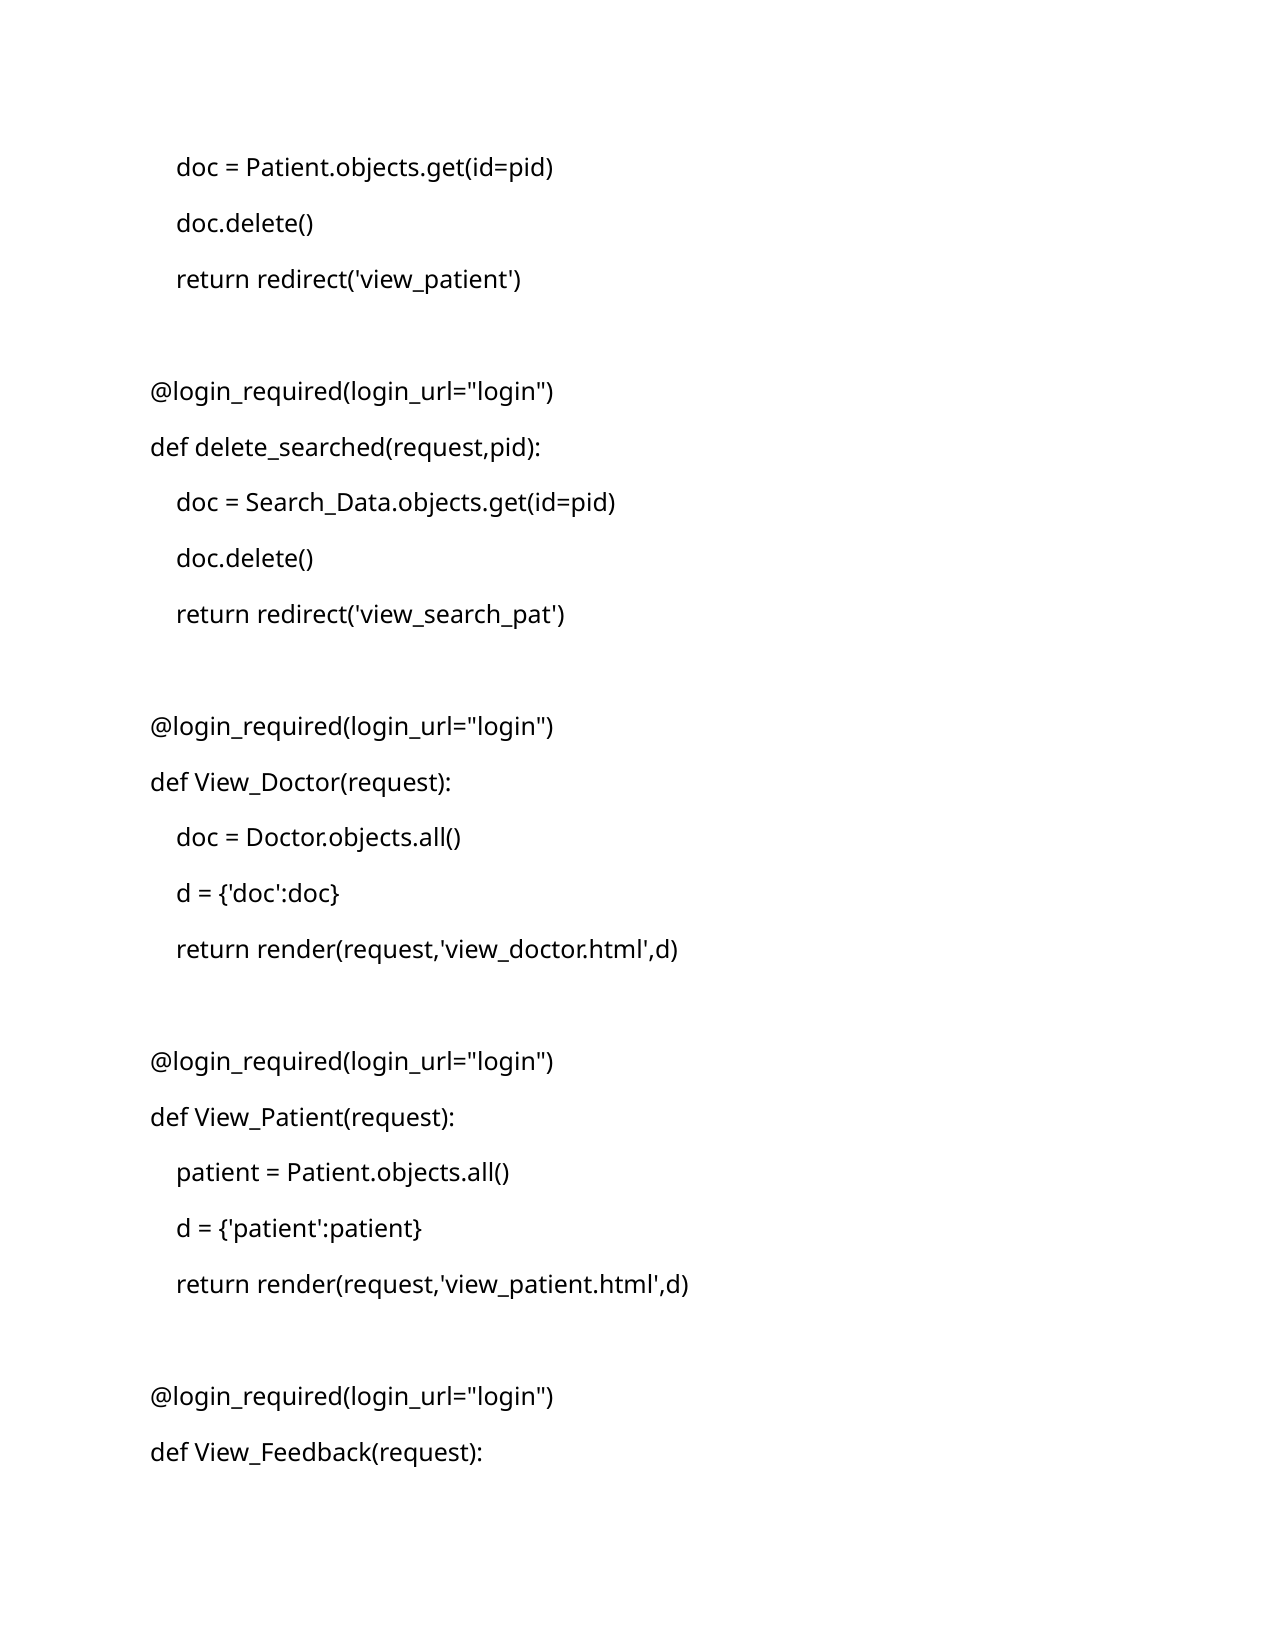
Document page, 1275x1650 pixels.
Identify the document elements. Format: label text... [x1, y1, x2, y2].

text d = {'patient':patient} [150, 1211, 1125, 1245]
text @login_required(login_url="login") [150, 708, 1125, 742]
text @login_required(login_url="login") [150, 1043, 1125, 1077]
text def View_Patient(request): [150, 1099, 1125, 1133]
text doc.delete() [150, 541, 1125, 575]
text doc = Patient.objects.get(id=pid) [150, 150, 1125, 184]
text doc = Doctor.objects.all() [150, 820, 1125, 854]
text patient = Patient.objects.all() [150, 1155, 1125, 1189]
text def delete_searched(request,pid): [150, 429, 1125, 463]
text def View_Doctor(request): [150, 764, 1125, 798]
text @login_required(login_url="login") [150, 373, 1125, 407]
text return redirect('view_search_pat') [150, 597, 1125, 631]
text doc.delete() [150, 206, 1125, 240]
text return redirect('view_patient') [150, 262, 1125, 296]
text def View_Feedback(request): [150, 1434, 1125, 1468]
text return render(request,'view_patient.html',d) [150, 1267, 1125, 1301]
text @login_required(login_url="login") [150, 1378, 1125, 1412]
text doc = Search_Data.objects.get(id=pid) [150, 485, 1125, 519]
text return render(request,'view_doctor.html',d) [150, 932, 1125, 966]
text d = {'doc':doc} [150, 876, 1125, 910]
